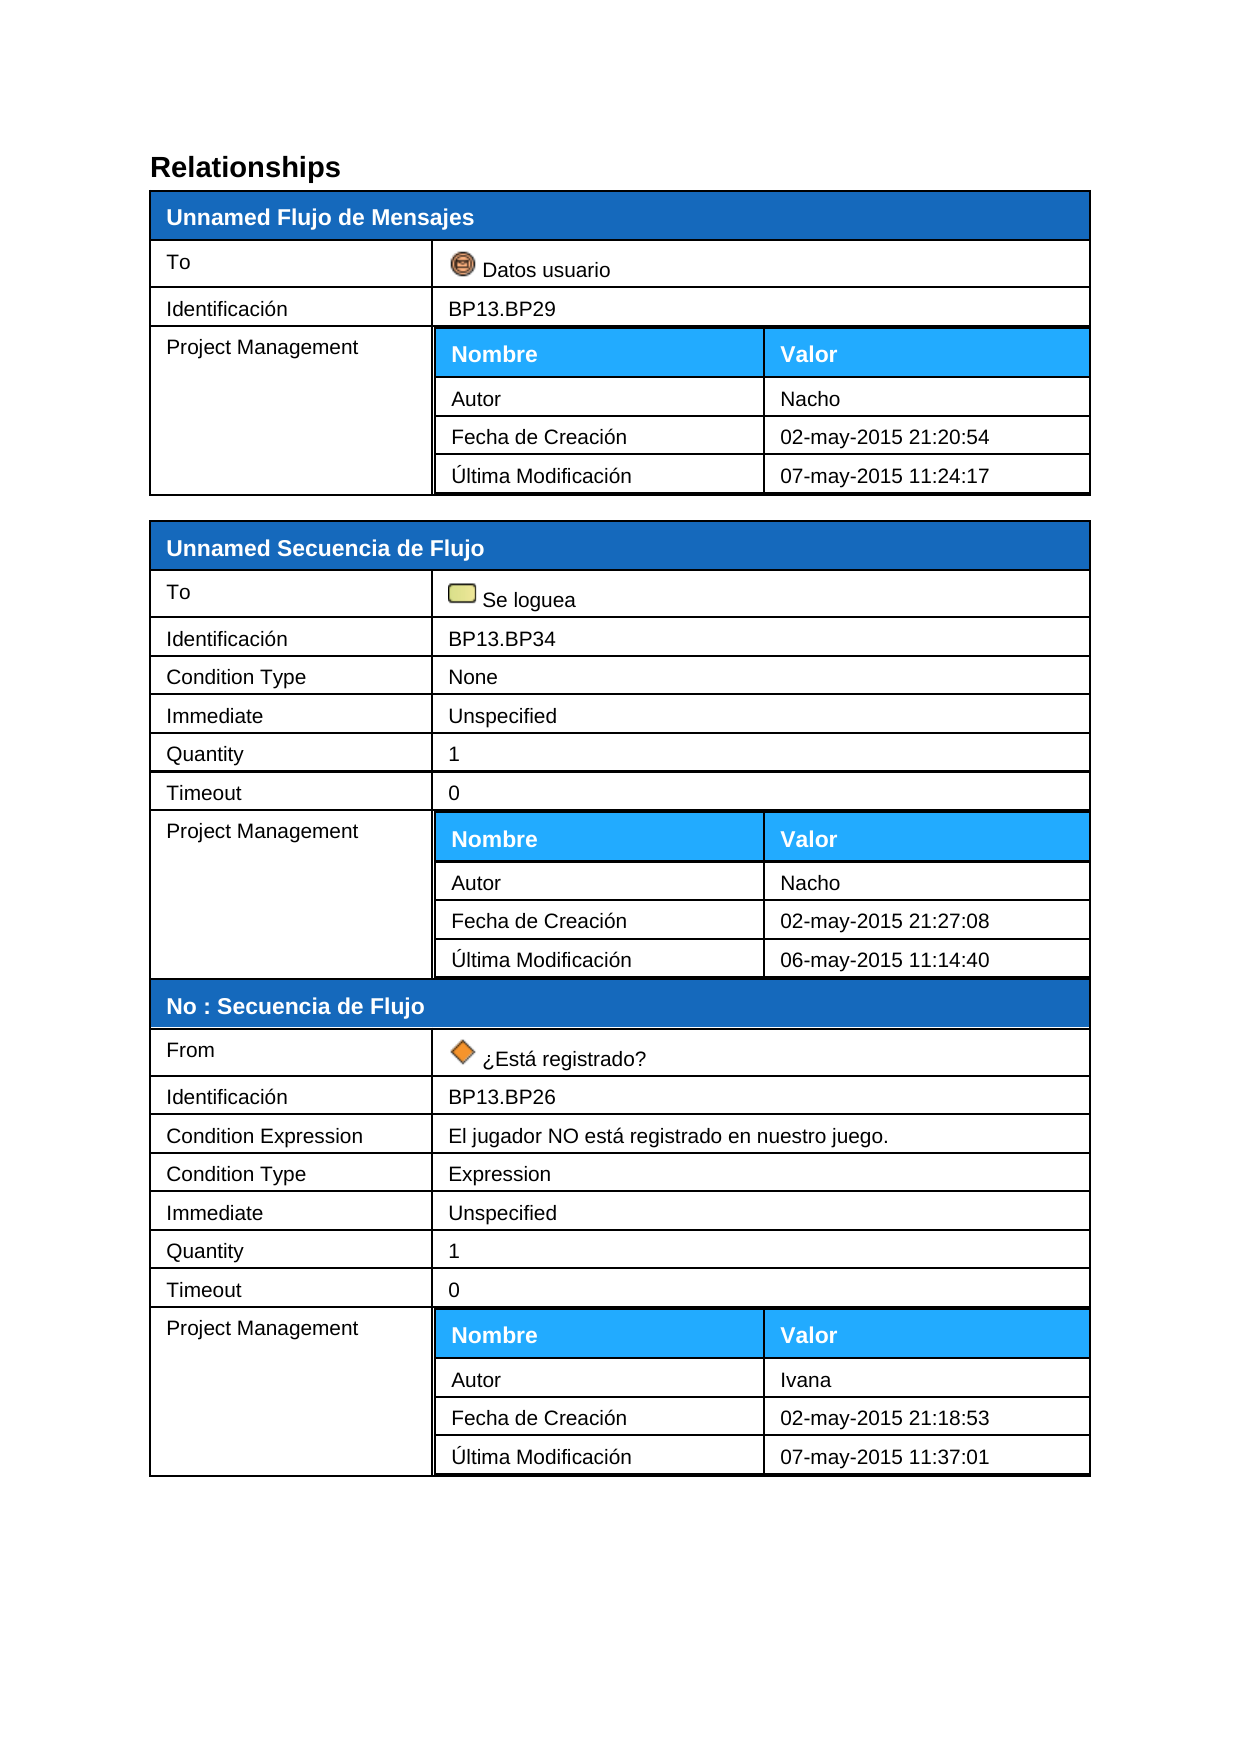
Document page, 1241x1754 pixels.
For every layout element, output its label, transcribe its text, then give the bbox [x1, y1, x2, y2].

table_cell [436, 940, 763, 976]
table_cell Unspecified [433, 695, 1089, 732]
table_cell [765, 378, 1089, 415]
table_cell 0 [433, 773, 1089, 809]
table_cell Timeout [151, 1269, 431, 1306]
table_cell [436, 455, 763, 492]
table_cell Condition Type [151, 1154, 431, 1190]
table_cell No : Secuencia de Flujo [151, 980, 1089, 1027]
table_cell Project Management [151, 811, 431, 978]
table_cell Identificación [151, 288, 431, 325]
picture [448, 579, 477, 608]
table_cell Condition Expression [151, 1115, 431, 1152]
table_cell To [151, 241, 431, 286]
table_cell 0 [433, 1269, 1089, 1306]
table_cell [765, 863, 1089, 899]
picture [448, 249, 477, 278]
table_cell [436, 1359, 763, 1396]
table_cell [765, 1398, 1089, 1434]
table_cell BP13.BP34 [433, 618, 1089, 655]
table_cell El jugador NO está registrado en nuestro juego. [433, 1115, 1089, 1152]
table_cell Unspecified [433, 1192, 1089, 1229]
table_cell 1 [433, 1231, 1089, 1267]
table_cell [436, 901, 763, 938]
table_cell [765, 455, 1089, 492]
table_cell [765, 1359, 1089, 1396]
table_cell Immediate [151, 1192, 431, 1229]
table_cell BP13.BP26 [433, 1077, 1089, 1113]
table_header Unnamed Secuencia de Flujo [151, 522, 1089, 569]
table_cell Project Management [151, 1308, 431, 1475]
table_cell None [433, 657, 1089, 693]
table_cell [436, 863, 763, 899]
table_header Unnamed Flujo de Mensajes [151, 192, 1089, 239]
table_cell [765, 417, 1089, 453]
table_cell [436, 378, 763, 415]
table_cell Expression [433, 1154, 1089, 1190]
table_cell Identificación [151, 618, 431, 655]
table_cell Se loguea [433, 571, 1089, 616]
table_cell [436, 1398, 763, 1434]
table_cell Quantity [151, 734, 431, 770]
table_cell Condition Type [151, 657, 431, 693]
table_cell [436, 1436, 763, 1473]
table_cell Datos usuario [433, 241, 1089, 286]
table_cell 1 [433, 734, 1089, 770]
table_cell [436, 417, 763, 453]
table_cell BP13.BP29 [433, 288, 1089, 325]
table_cell [765, 1436, 1089, 1473]
table_cell From [151, 1030, 431, 1074]
picture [448, 1037, 477, 1066]
table_cell [765, 940, 1089, 976]
table_cell Quantity [151, 1231, 431, 1267]
table_cell Project Management [151, 327, 431, 494]
table_cell Timeout [151, 773, 431, 809]
table_cell ¿Está registrado? [433, 1030, 1089, 1074]
subtitle Relationships [150, 150, 1090, 183]
table_cell [765, 901, 1089, 938]
table_cell Identificación [151, 1077, 431, 1113]
table_cell Immediate [151, 695, 431, 732]
table_cell To [151, 571, 431, 616]
